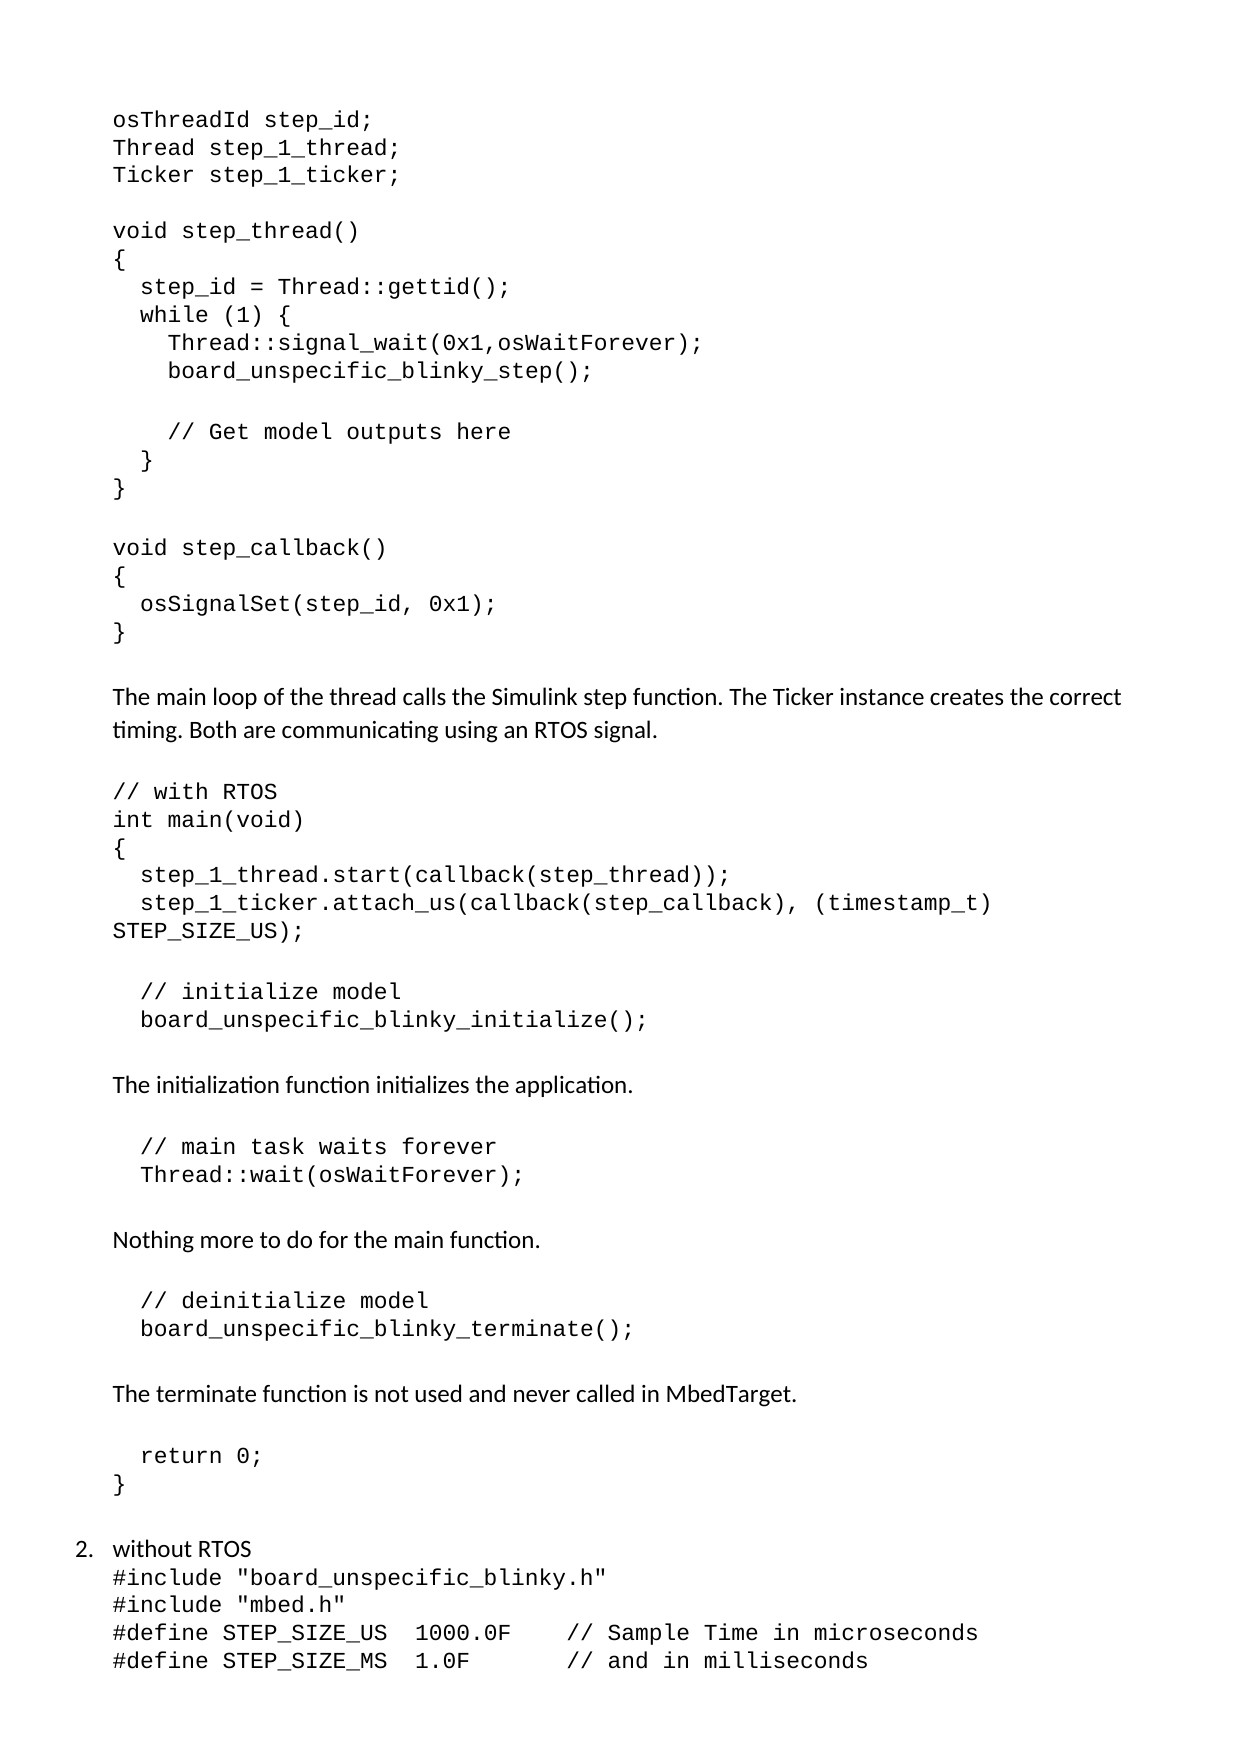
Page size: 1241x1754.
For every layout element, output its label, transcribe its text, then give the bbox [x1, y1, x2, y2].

list board_unspecific_blinky_terminate(); [112, 1317, 1165, 1343]
list { [112, 836, 1165, 862]
list without RTOS [75, 1533, 1165, 1563]
list step_id = Thread::gettid(); [112, 275, 1165, 301]
list void step_callback() [112, 537, 1165, 563]
list Thread::signal_wait(0x1,osWaitForever); [112, 331, 1165, 357]
list #define STEP_SIZE_US 1000.0F // Sample Time in microseconds [112, 1622, 1165, 1648]
list while (1) { [112, 303, 1165, 329]
list { [112, 247, 1165, 273]
list Thread step_1_thread; [112, 136, 1165, 162]
list The initialization function initializes the application. [112, 1069, 1165, 1100]
list The terminate function is not used and never called in MbedTarget. [112, 1378, 1165, 1409]
list step_1_thread.start(callback(step_thread)); [112, 864, 1165, 890]
list } [112, 448, 1165, 474]
list osSignalSet(step_id, 0x1); [112, 592, 1165, 618]
list { [112, 564, 1165, 591]
list // initialize model [112, 980, 1165, 1006]
list void step_thread() [112, 219, 1165, 246]
list // with RTOS [112, 780, 1165, 806]
list board_unspecific_blinky_step(); [112, 359, 1165, 385]
list return 0; [112, 1444, 1165, 1470]
list } [112, 620, 1165, 646]
list } [112, 476, 1165, 502]
list Thread::wait(osWaitForever); [112, 1163, 1165, 1189]
list // deinitialize model [112, 1289, 1165, 1316]
list // main task waits forever [112, 1135, 1165, 1161]
list The main loop of the thread calls the Simulink step function. The Ticker instance creates the correct timing. Both are communicating using an RTOS signal. [112, 681, 1165, 745]
list Nothing more to do for the main function. [112, 1224, 1165, 1254]
list #include "mbed.h" [112, 1594, 1165, 1620]
list board_unspecific_blinky_initialize(); [112, 1008, 1165, 1034]
list int main(void) [112, 808, 1165, 834]
list Ticker step_1_ticker; [112, 164, 1165, 190]
list #define STEP_SIZE_MS 1.0F // and in milliseconds [112, 1649, 1165, 1676]
list #include "board_unspecific_blinky.h" [112, 1566, 1165, 1592]
list step_1_ticker.attach_us(callback(step_callback), (timestamp_t) STEP_SIZE_US); [112, 892, 1165, 946]
list // Get model outputs here [112, 420, 1165, 446]
list } [112, 1472, 1165, 1498]
list osThreadId step_id; [112, 108, 1165, 134]
